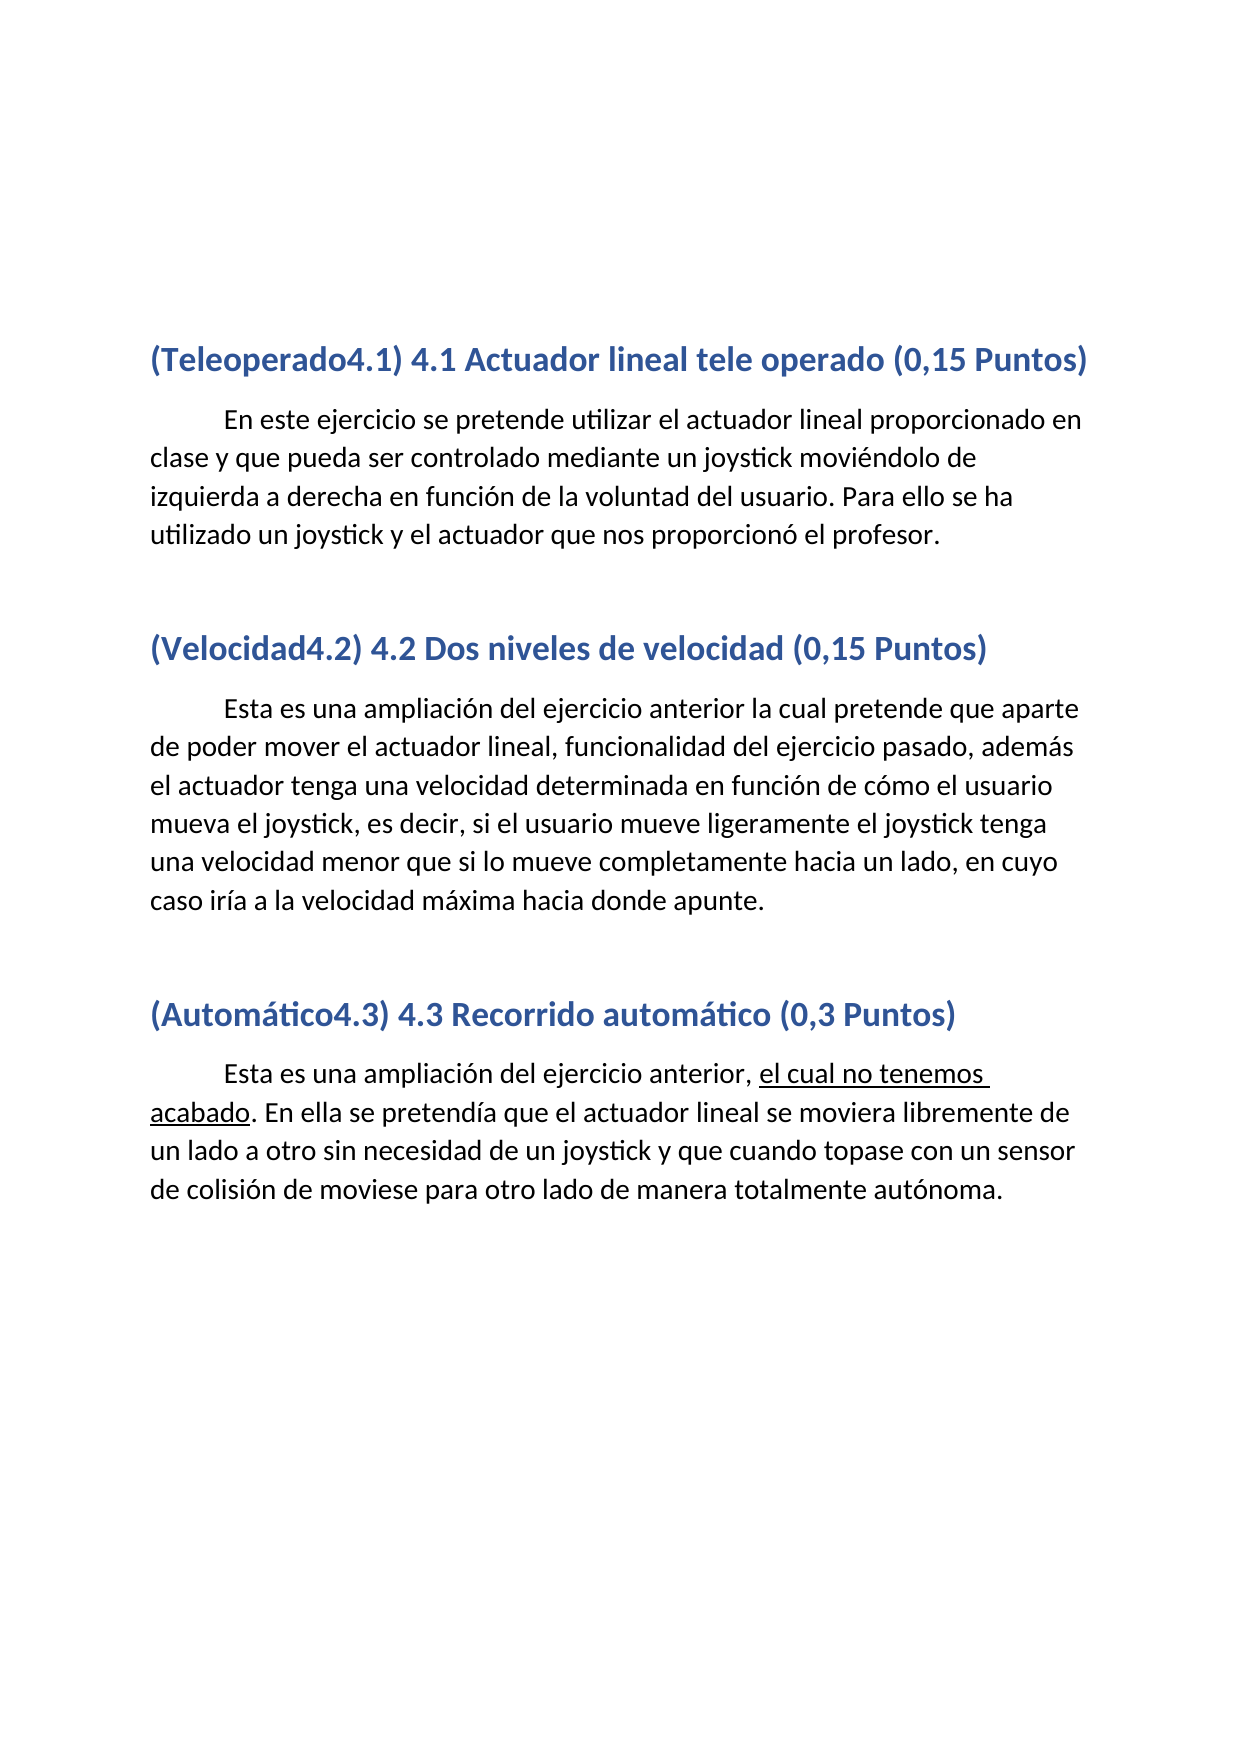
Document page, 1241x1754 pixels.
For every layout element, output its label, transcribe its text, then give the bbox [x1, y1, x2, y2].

text Esta es una ampliación del ejercicio anterior, el cual no tenemos acabado. En ella se pretendía que el actuador lineal se moviera libremente de un lado a otro sin necesidad de un joystick y que cuando topase con un sensor de colisión de moviese para otro lado de manera totalmente autónoma. [150, 1055, 1090, 1206]
text En este ejercicio se pretende utilizar el actuador lineal proporcionado en clase y que pueda ser controlado mediante un joystick moviéndolo de izquierda a derecha en función de la voluntad del usuario. Para ello se ha utilizado un joystick y el actuador que nos proporcionó el profesor. [150, 401, 1090, 552]
text (Teleoperado4.1) 4.1 Actuador lineal tele operado (0,15 Puntos) [150, 337, 1090, 381]
text (Velocidad4.2) 4.2 Dos niveles de velocidad (0,15 Puntos) [150, 626, 1090, 669]
text Esta es una ampliación del ejercicio anterior la cual pretende que aparte de poder mover el actuador lineal, funcionalidad del ejercicio pasado, además el actuador tenga una velocidad determinada en función de cómo el usuario mueva el joystick, es decir, si el usuario mueve ligeramente el joystick tenga una velocidad menor que si lo mueve completamente hacia un lado, en cuyo caso iría a la velocidad máxima hacia donde apunte. [150, 690, 1090, 917]
text (Automático4.3) 4.3 Recorrido automático (0,3 Puntos) [150, 992, 1090, 1035]
